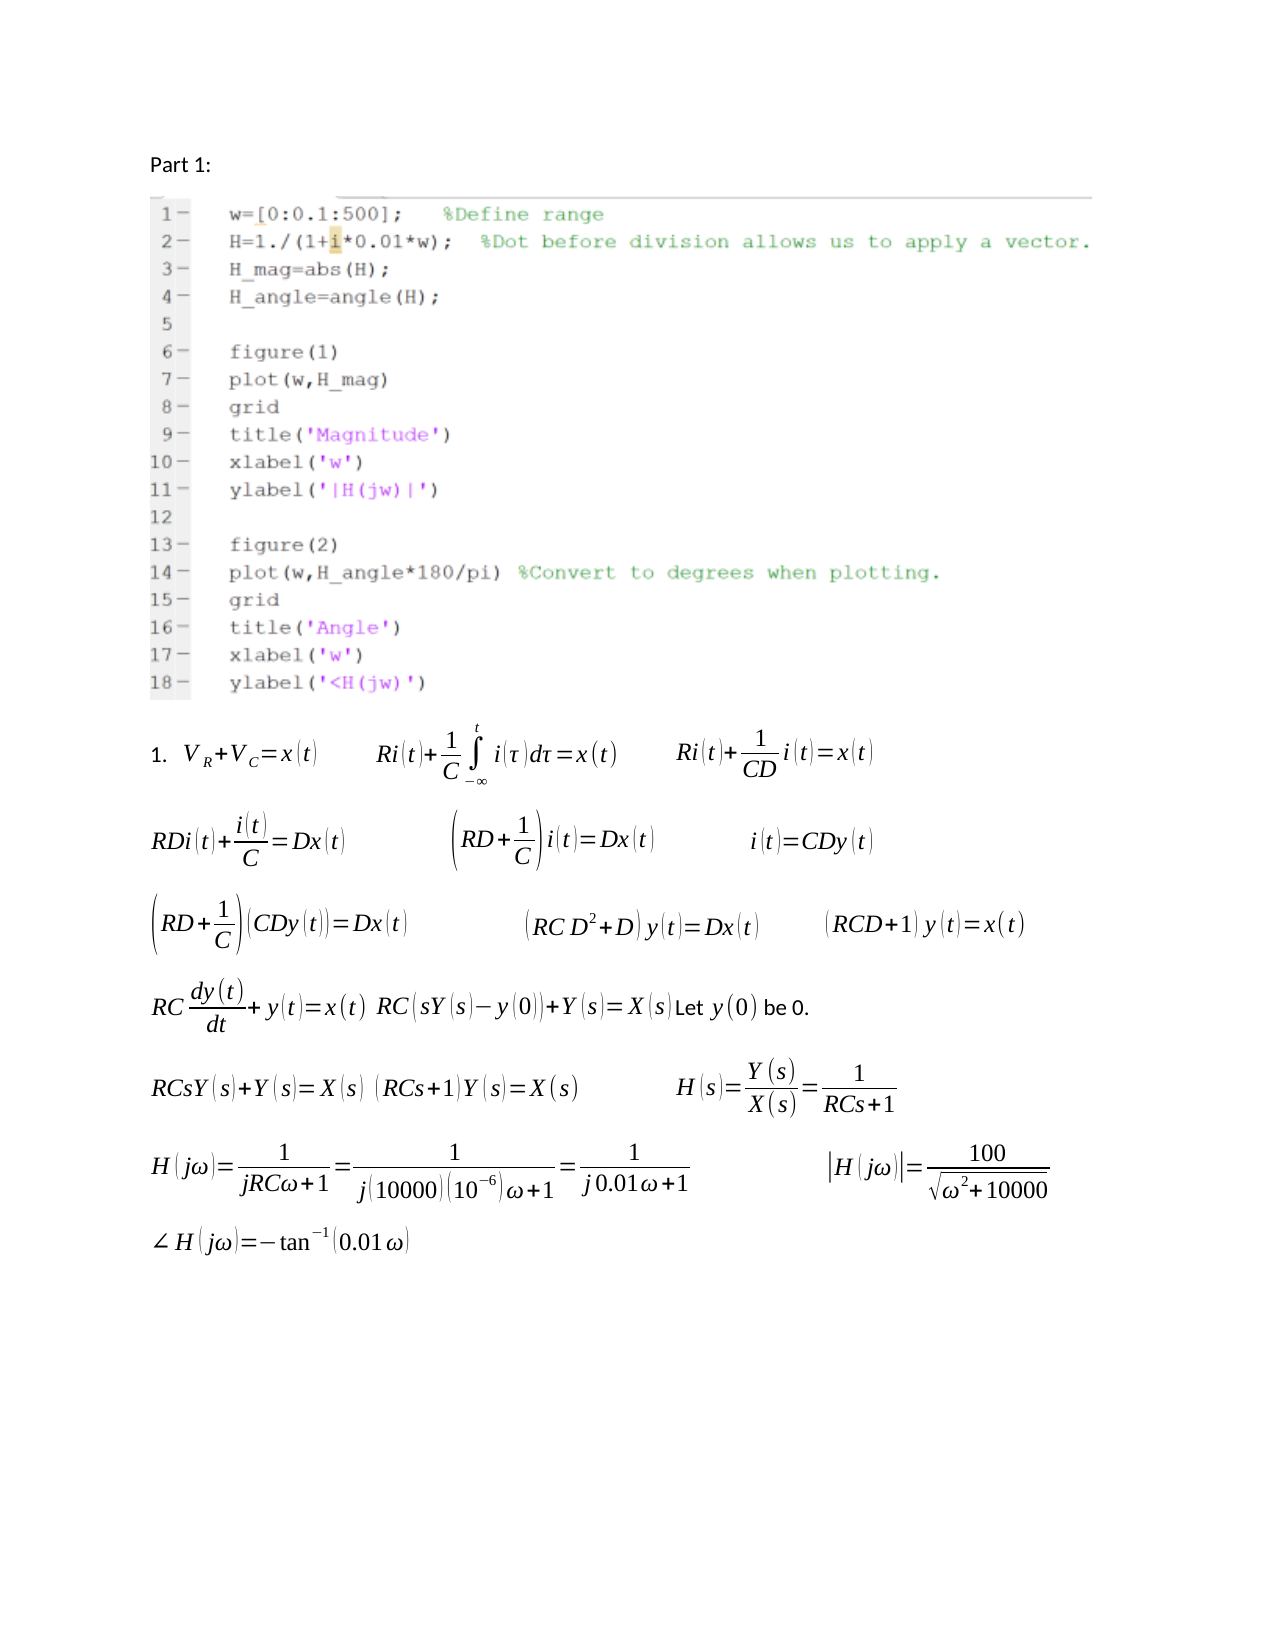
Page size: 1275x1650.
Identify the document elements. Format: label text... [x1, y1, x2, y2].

text Part 1: [150, 150, 1125, 178]
picture [150, 196, 1093, 700]
text Let be 0. [150, 976, 1125, 1037]
text 1. [150, 719, 1125, 789]
